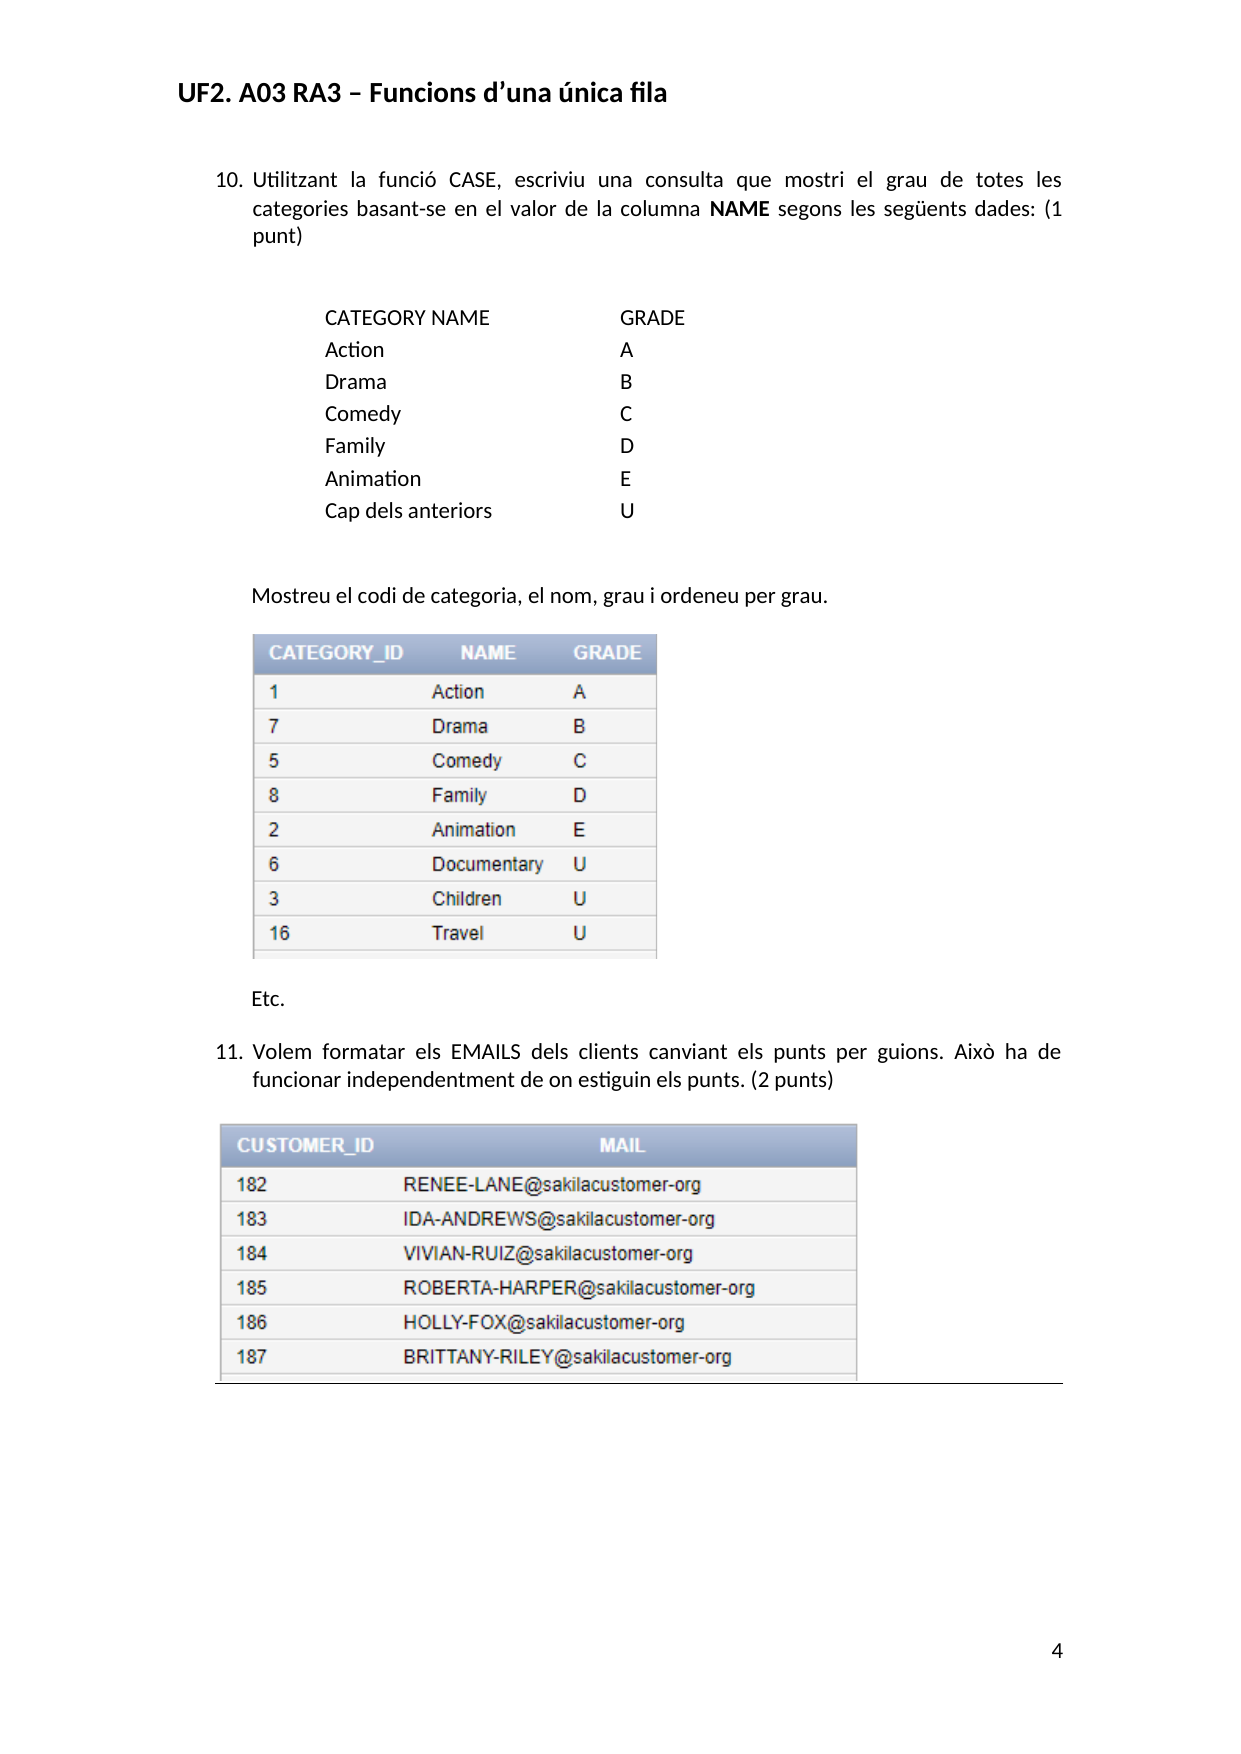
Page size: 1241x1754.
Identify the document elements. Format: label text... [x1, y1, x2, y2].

list Volem formatar els EMAILS dels clients canviant els punts per guions. Això ha de funcionar independentment de on estiguin els punts. (2 punts) [215, 1037, 1063, 1093]
text Comedy C [325, 399, 1063, 427]
text Etc. [251, 984, 1063, 1012]
list Utilitzant la funció CASE, escriviu una consulta que mostri el grau de totes les categories basant-se en el valor de la columna NAME segons les següents dades: (1 punt) [215, 166, 1063, 250]
picture [251, 634, 658, 959]
text Family D [325, 431, 1063, 459]
text Animation E [325, 464, 1063, 492]
picture [214, 1121, 858, 1381]
text Action A [325, 335, 1063, 363]
text Drama B [325, 367, 1063, 395]
text Cap dels anteriors U [325, 496, 1063, 524]
text Mostreu el codi de categoria, el nom, grau i ordeneu per grau. [177, 581, 1063, 609]
text CATEGORY NAME GRADE [325, 303, 1063, 331]
